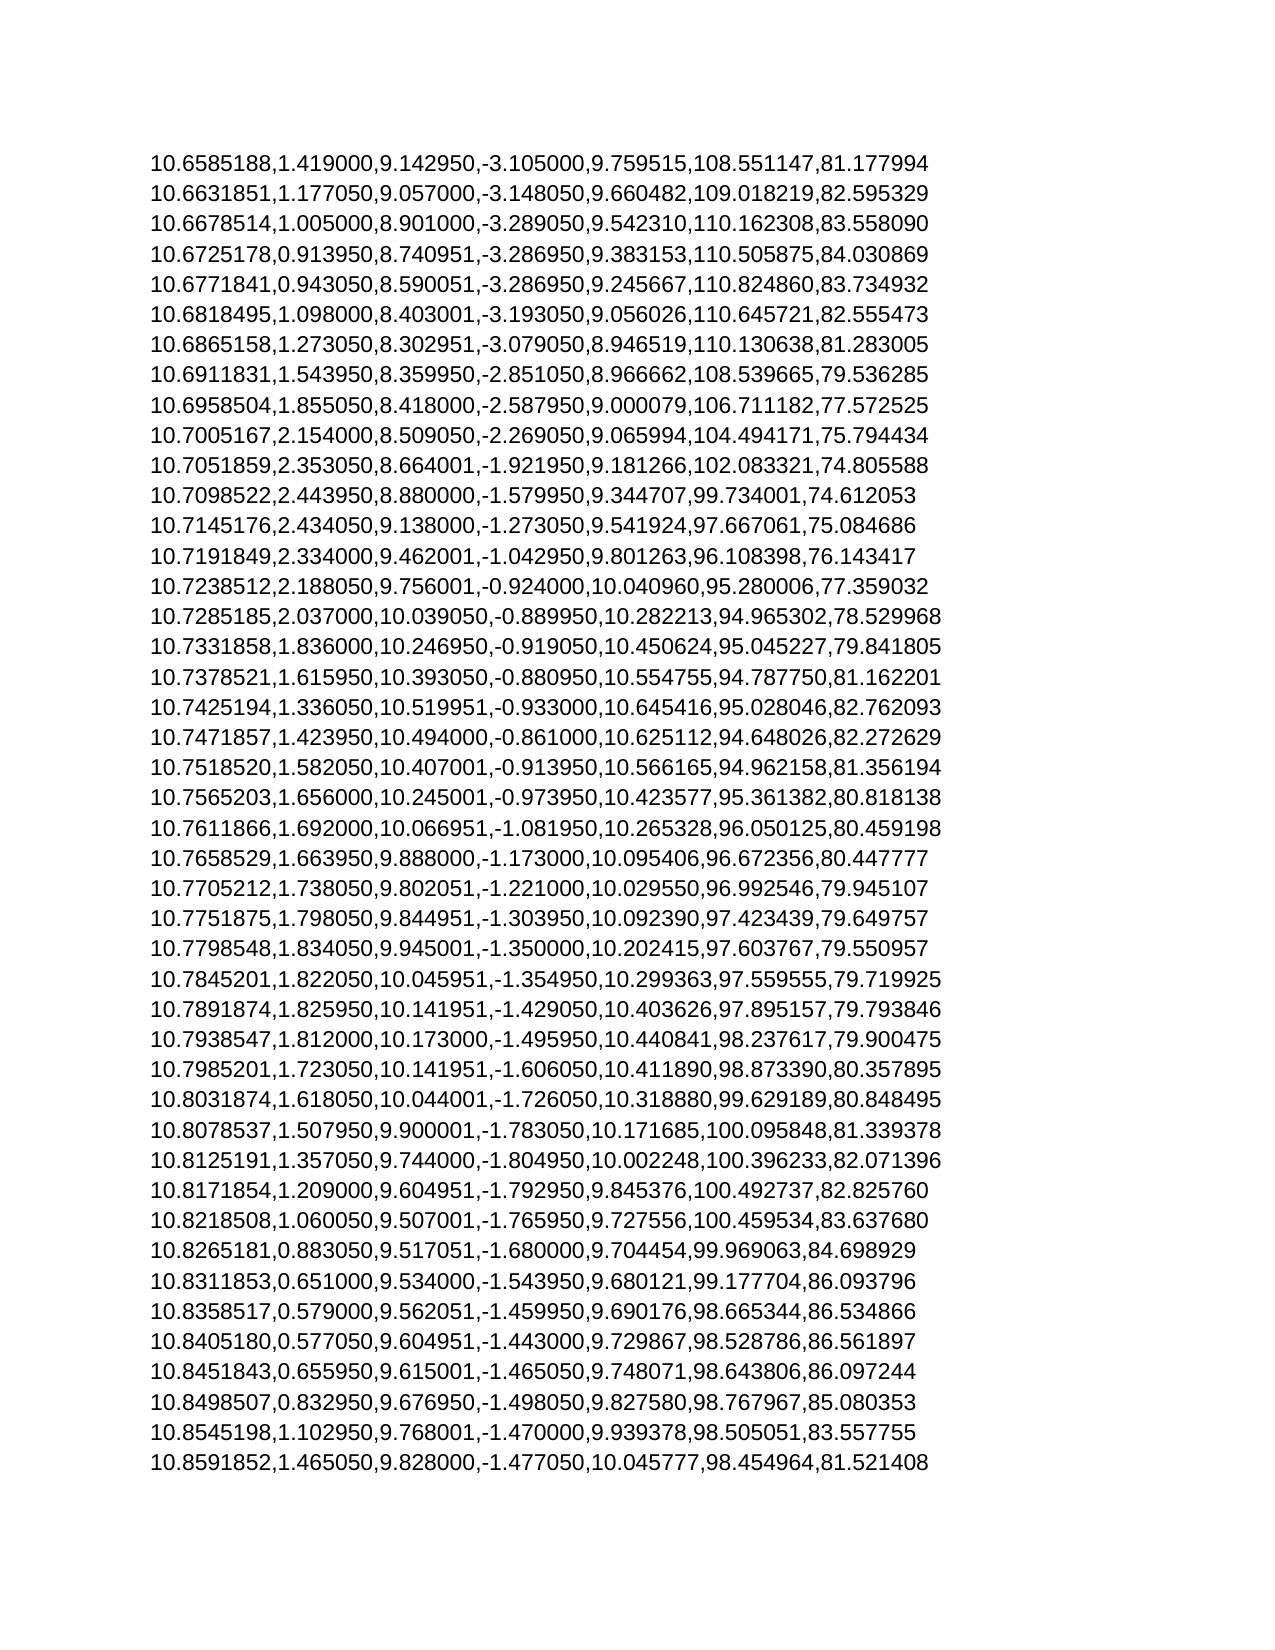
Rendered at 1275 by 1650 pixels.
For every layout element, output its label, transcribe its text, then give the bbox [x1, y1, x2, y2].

text 10.7705212,1.738050,9.802051,-1.221000,10.029550,96.992546,79.945107 [150, 875, 1125, 901]
text 10.8265181,0.883050,9.517051,-1.680000,9.704454,99.969063,84.698929 [150, 1237, 1125, 1264]
text 10.6631851,1.177050,9.057000,-3.148050,9.660482,109.018219,82.595329 [150, 180, 1125, 207]
text 10.8311853,0.651000,9.534000,-1.543950,9.680121,99.177704,86.093796 [150, 1268, 1125, 1294]
text 10.7005167,2.154000,8.509050,-2.269050,9.065994,104.494171,75.794434 [150, 422, 1125, 448]
text 10.7051859,2.353050,8.664001,-1.921950,9.181266,102.083321,74.805588 [150, 452, 1125, 478]
text 10.7611866,1.692000,10.066951,-1.081950,10.265328,96.050125,80.459198 [150, 814, 1125, 841]
text 10.6818495,1.098000,8.403001,-3.193050,9.056026,110.645721,82.555473 [150, 301, 1125, 327]
text 10.8405180,0.577050,9.604951,-1.443000,9.729867,98.528786,86.561897 [150, 1328, 1125, 1354]
text 10.8218508,1.060050,9.507001,-1.765950,9.727556,100.459534,83.637680 [150, 1207, 1125, 1234]
text 10.7845201,1.822050,10.045951,-1.354950,10.299363,97.559555,79.719925 [150, 966, 1125, 992]
text 10.7985201,1.723050,10.141951,-1.606050,10.411890,98.873390,80.357895 [150, 1056, 1125, 1083]
text 10.8358517,0.579000,9.562051,-1.459950,9.690176,98.665344,86.534866 [150, 1298, 1125, 1324]
text 10.8498507,0.832950,9.676950,-1.498050,9.827580,98.767967,85.080353 [150, 1388, 1125, 1415]
text 10.8451843,0.655950,9.615001,-1.465050,9.748071,98.643806,86.097244 [150, 1358, 1125, 1385]
text 10.7145176,2.434050,9.138000,-1.273050,9.541924,97.667061,75.084686 [150, 512, 1125, 539]
text 10.7751875,1.798050,9.844951,-1.303950,10.092390,97.423439,79.649757 [150, 905, 1125, 932]
text 10.8171854,1.209000,9.604951,-1.792950,9.845376,100.492737,82.825760 [150, 1177, 1125, 1203]
text 10.6911831,1.543950,8.359950,-2.851050,8.966662,108.539665,79.536285 [150, 361, 1125, 388]
text 10.6725178,0.913950,8.740951,-3.286950,9.383153,110.505875,84.030869 [150, 241, 1125, 267]
text 10.7518520,1.582050,10.407001,-0.913950,10.566165,94.962158,81.356194 [150, 754, 1125, 781]
text 10.8125191,1.357050,9.744000,-1.804950,10.002248,100.396233,82.071396 [150, 1147, 1125, 1173]
text 10.7098522,2.443950,8.880000,-1.579950,9.344707,99.734001,74.612053 [150, 482, 1125, 509]
text 10.7378521,1.615950,10.393050,-0.880950,10.554755,94.787750,81.162201 [150, 663, 1125, 690]
text 10.6771841,0.943050,8.590051,-3.286950,9.245667,110.824860,83.734932 [150, 271, 1125, 297]
text 10.8031874,1.618050,10.044001,-1.726050,10.318880,99.629189,80.848495 [150, 1086, 1125, 1113]
text 10.8591852,1.465050,9.828000,-1.477050,10.045777,98.454964,81.521408 [150, 1449, 1125, 1475]
text 10.8545198,1.102950,9.768001,-1.470000,9.939378,98.505051,83.557755 [150, 1419, 1125, 1445]
text 10.7565203,1.656000,10.245001,-0.973950,10.423577,95.361382,80.818138 [150, 784, 1125, 811]
text 10.7891874,1.825950,10.141951,-1.429050,10.403626,97.895157,79.793846 [150, 996, 1125, 1022]
text 10.7331858,1.836000,10.246950,-0.919050,10.450624,95.045227,79.841805 [150, 633, 1125, 660]
text 10.6865158,1.273050,8.302951,-3.079050,8.946519,110.130638,81.283005 [150, 331, 1125, 358]
text 10.7191849,2.334000,9.462001,-1.042950,9.801263,96.108398,76.143417 [150, 543, 1125, 569]
text 10.7425194,1.336050,10.519951,-0.933000,10.645416,95.028046,82.762093 [150, 694, 1125, 720]
text 10.8078537,1.507950,9.900001,-1.783050,10.171685,100.095848,81.339378 [150, 1117, 1125, 1143]
text 10.7938547,1.812000,10.173000,-1.495950,10.440841,98.237617,79.900475 [150, 1026, 1125, 1052]
text 10.7285185,2.037000,10.039050,-0.889950,10.282213,94.965302,78.529968 [150, 603, 1125, 629]
text 10.6958504,1.855050,8.418000,-2.587950,9.000079,106.711182,77.572525 [150, 392, 1125, 418]
text 10.6585188,1.419000,9.142950,-3.105000,9.759515,108.551147,81.177994 [150, 150, 1125, 176]
text 10.7798548,1.834050,9.945001,-1.350000,10.202415,97.603767,79.550957 [150, 935, 1125, 962]
text 10.6678514,1.005000,8.901000,-3.289050,9.542310,110.162308,83.558090 [150, 210, 1125, 237]
text 10.7471857,1.423950,10.494000,-0.861000,10.625112,94.648026,82.272629 [150, 724, 1125, 750]
text 10.7658529,1.663950,9.888000,-1.173000,10.095406,96.672356,80.447777 [150, 845, 1125, 871]
text 10.7238512,2.188050,9.756001,-0.924000,10.040960,95.280006,77.359032 [150, 573, 1125, 599]
